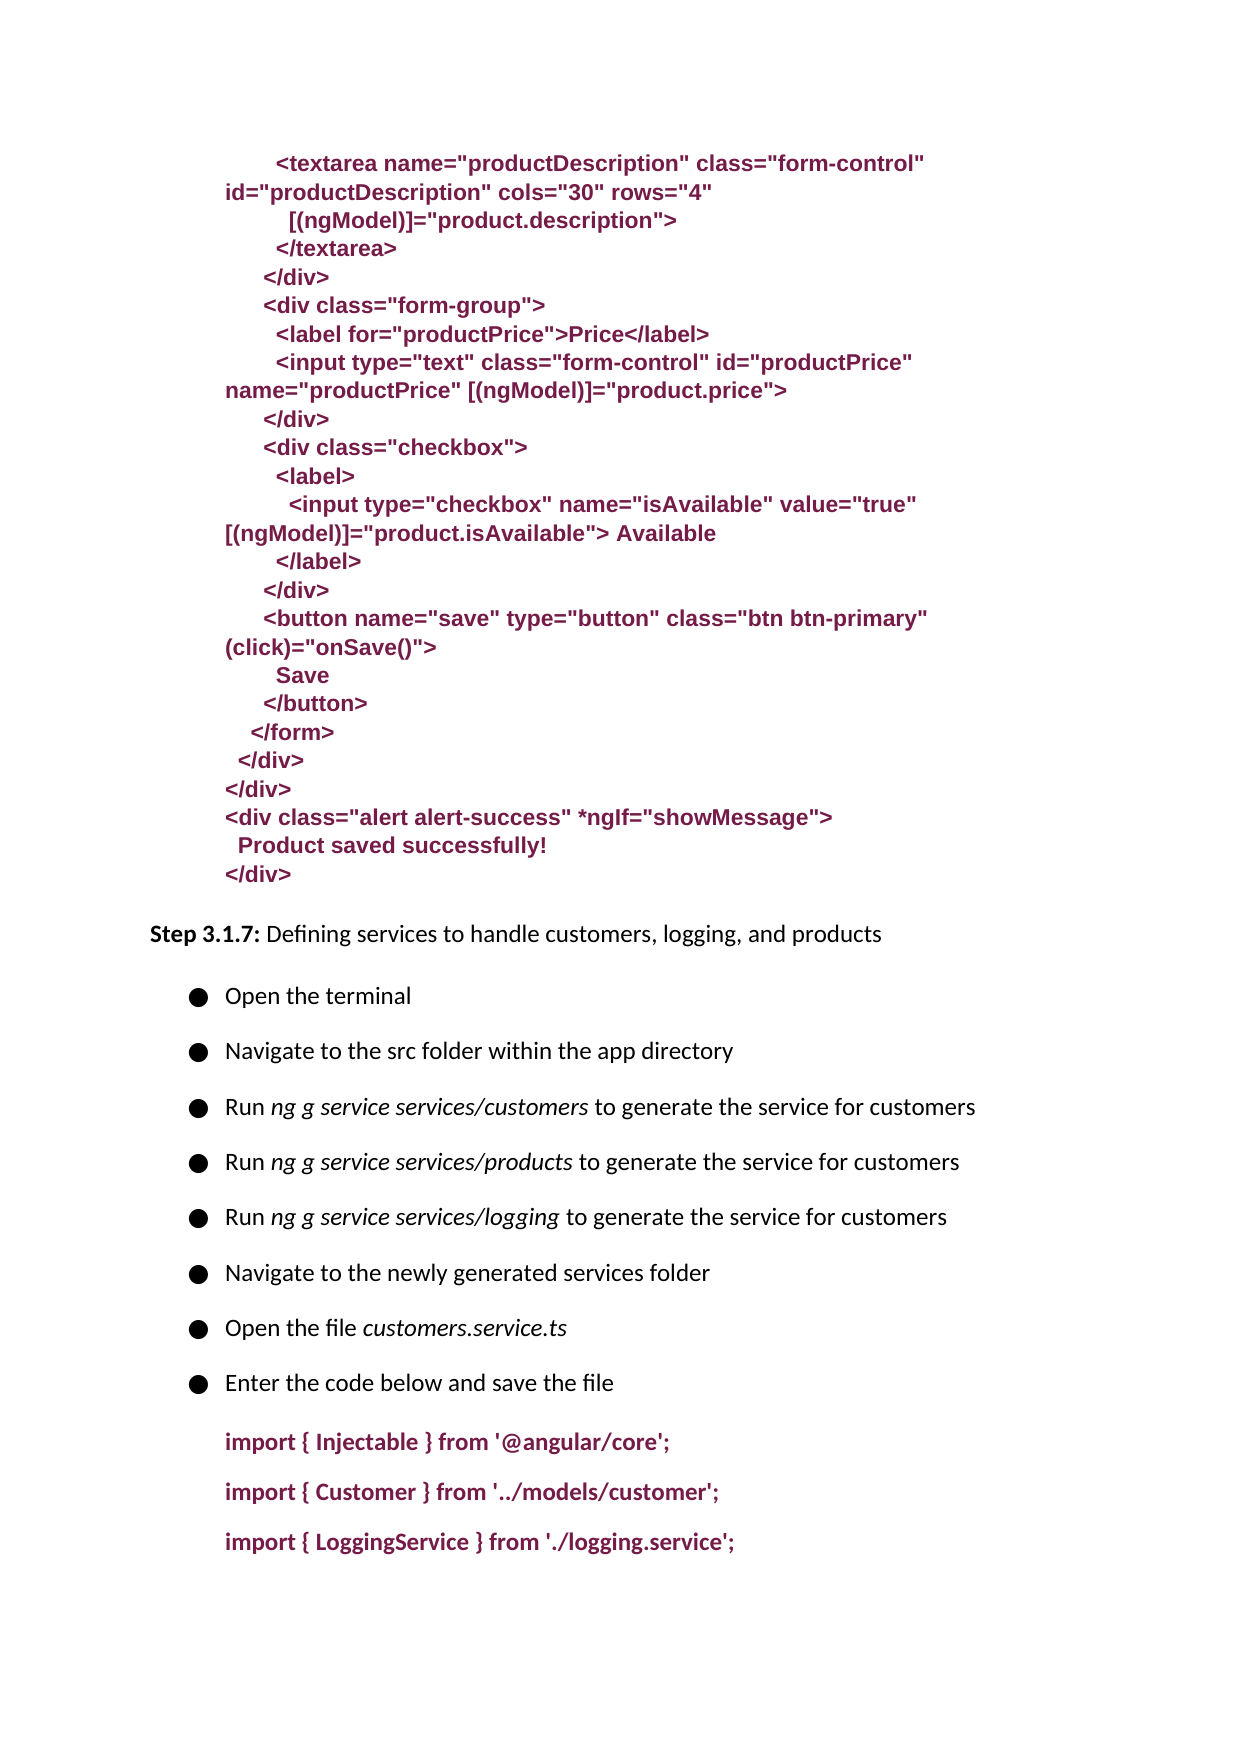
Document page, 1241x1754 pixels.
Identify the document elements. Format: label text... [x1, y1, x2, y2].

text </div> [225, 264, 1090, 290]
list Run ng g service services/products to generate the service for customers [187, 1133, 1090, 1184]
text import { Injectable } from '@angular/core'; [225, 1427, 1090, 1457]
text </label> [225, 548, 1090, 574]
text <input type="text" class="form-control" id="productPrice" name="productPrice" [(ngModel)]="product.price"> [225, 349, 1090, 404]
text <div class="checkbox"> [225, 434, 1090, 461]
text [(ngModel)]="product.description"> [225, 207, 1090, 233]
text Step 3.1.7: Defining services to handle customers, logging, and products [150, 918, 1090, 948]
text </div> [225, 747, 1090, 773]
list Run ng g service services/logging to generate the service for customers [187, 1189, 1090, 1240]
text <div class="alert alert-success" *ngIf="showMessage"> [225, 804, 1090, 830]
text <div class="form-group"> [225, 292, 1090, 318]
text Product saved successfully! [225, 832, 1090, 859]
list Navigate to the newly generated services folder [187, 1244, 1090, 1295]
list Open the terminal [187, 967, 1090, 1019]
text </button> [225, 690, 1090, 717]
list Enter the code below and save the file [187, 1354, 1090, 1406]
text </div> [225, 776, 1090, 802]
text </div> [225, 406, 1090, 432]
text import { Customer } from '../models/customer'; [225, 1476, 1090, 1507]
list Open the file customers.service.ts [187, 1299, 1090, 1351]
text </textarea> [225, 235, 1090, 262]
text </div> [225, 577, 1090, 603]
text </form> [225, 719, 1090, 745]
text import { LoggingService } from './logging.service'; [225, 1526, 1090, 1556]
text </div> [225, 861, 1090, 887]
text <label> [225, 463, 1090, 489]
text <textarea name="productDescription" class="form-control" id="productDescription" cols="30" rows="4" [225, 150, 1090, 205]
text <input type="checkbox" name="isAvailable" value="true" [(ngModel)]="product.isAvailable"> Available [225, 491, 1090, 546]
list Navigate to the src folder within the app directory [187, 1023, 1090, 1074]
text Save [225, 662, 1090, 688]
text <label for="productPrice">Price</label> [225, 321, 1090, 347]
list Run ng g service services/customers to generate the service for customers [187, 1078, 1090, 1129]
text <button name="save" type="button" class="btn btn-primary" (click)="onSave()"> [225, 605, 1090, 660]
